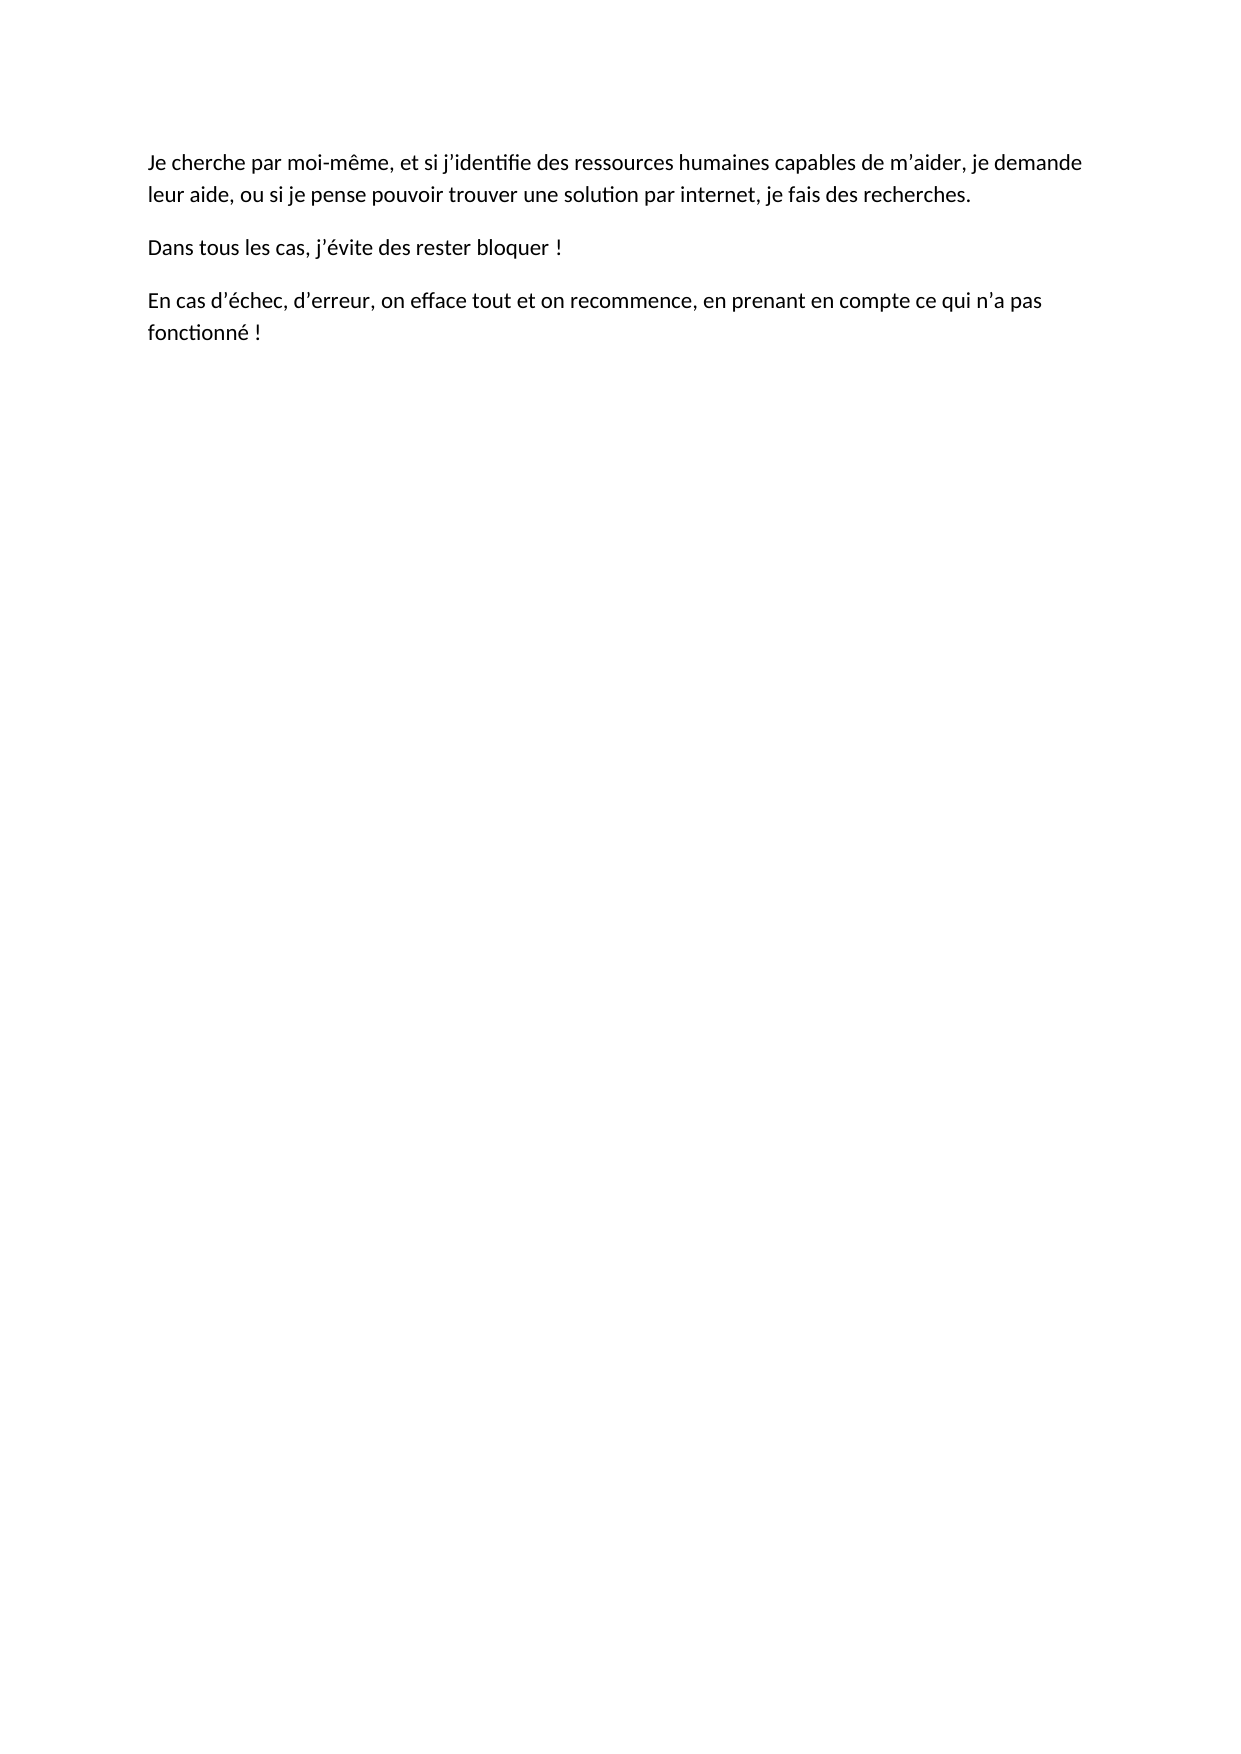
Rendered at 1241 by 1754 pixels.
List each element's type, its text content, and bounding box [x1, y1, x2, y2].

text Je cherche par moi-même, et si j’identifie des ressources humaines capables de m’aider, je demande leur aide, ou si je pense pouvoir trouver une solution par internet, je fais des recherches. [148, 148, 1093, 208]
text Dans tous les cas, j’évite des rester bloquer ! [148, 233, 1093, 261]
text En cas d’échec, d’erreur, on efface tout et on recommence, en prenant en compte ce qui n’a pas fonctionné ! [148, 286, 1093, 346]
